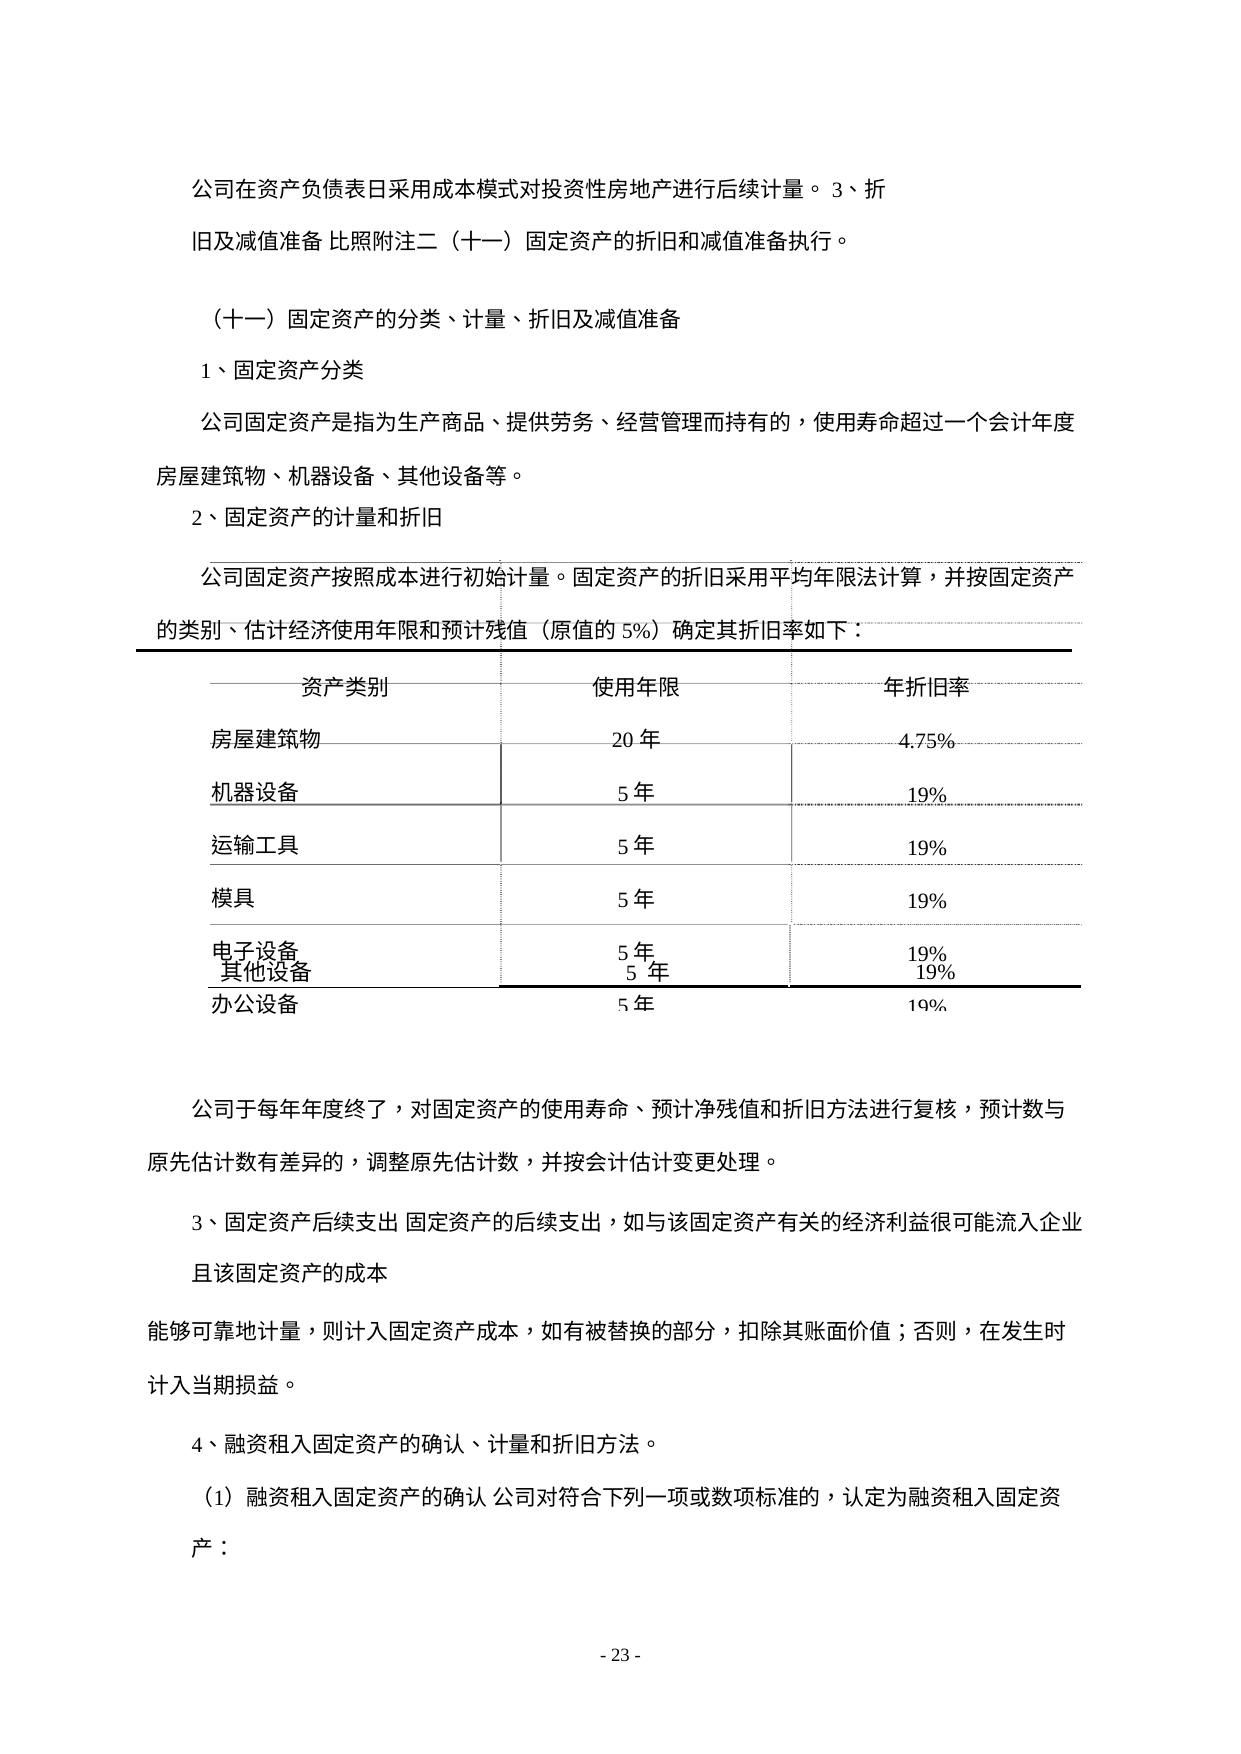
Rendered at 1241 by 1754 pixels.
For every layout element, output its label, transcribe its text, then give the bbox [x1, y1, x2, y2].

text 能够可靠地计量，则计入固定资产成本，如有被替换的部分，扣除其账面价值；否则，在发生时 计入当期损益。 [148, 1316, 1084, 1400]
text 4、融资租入固定资产的确认、计量和折旧方法。 [191, 1429, 1084, 1459]
text - 23 - [169, 1644, 1072, 1665]
text （1）融资租入固定资产的确认 公司对符合下列一项或数项标准的，认定为融资租入固定资产： [191, 1482, 1084, 1562]
text 3、固定资产后续支出 固定资产的后续支出，如与该固定资产有关的经济利益很可能流入企业且该固定资产的成本 [191, 1207, 1084, 1287]
text 公司在资产负债表日采用成本模式对投资性房地产进行后续计量。 3、折旧及减值准备 比照附注二（十一）固定资产的折旧和减值准备执行。 [191, 173, 901, 256]
text 公司于每年年度终了，对固定资产的使用寿命、预计净残值和折旧方法进行复核，预计数与 原先估计数有差异的，调整原先估计数，并按会计估计变更处理。 [148, 1093, 1084, 1177]
picture [207, 558, 1083, 987]
text 2、固定资产的计量和折旧 [191, 502, 1084, 532]
